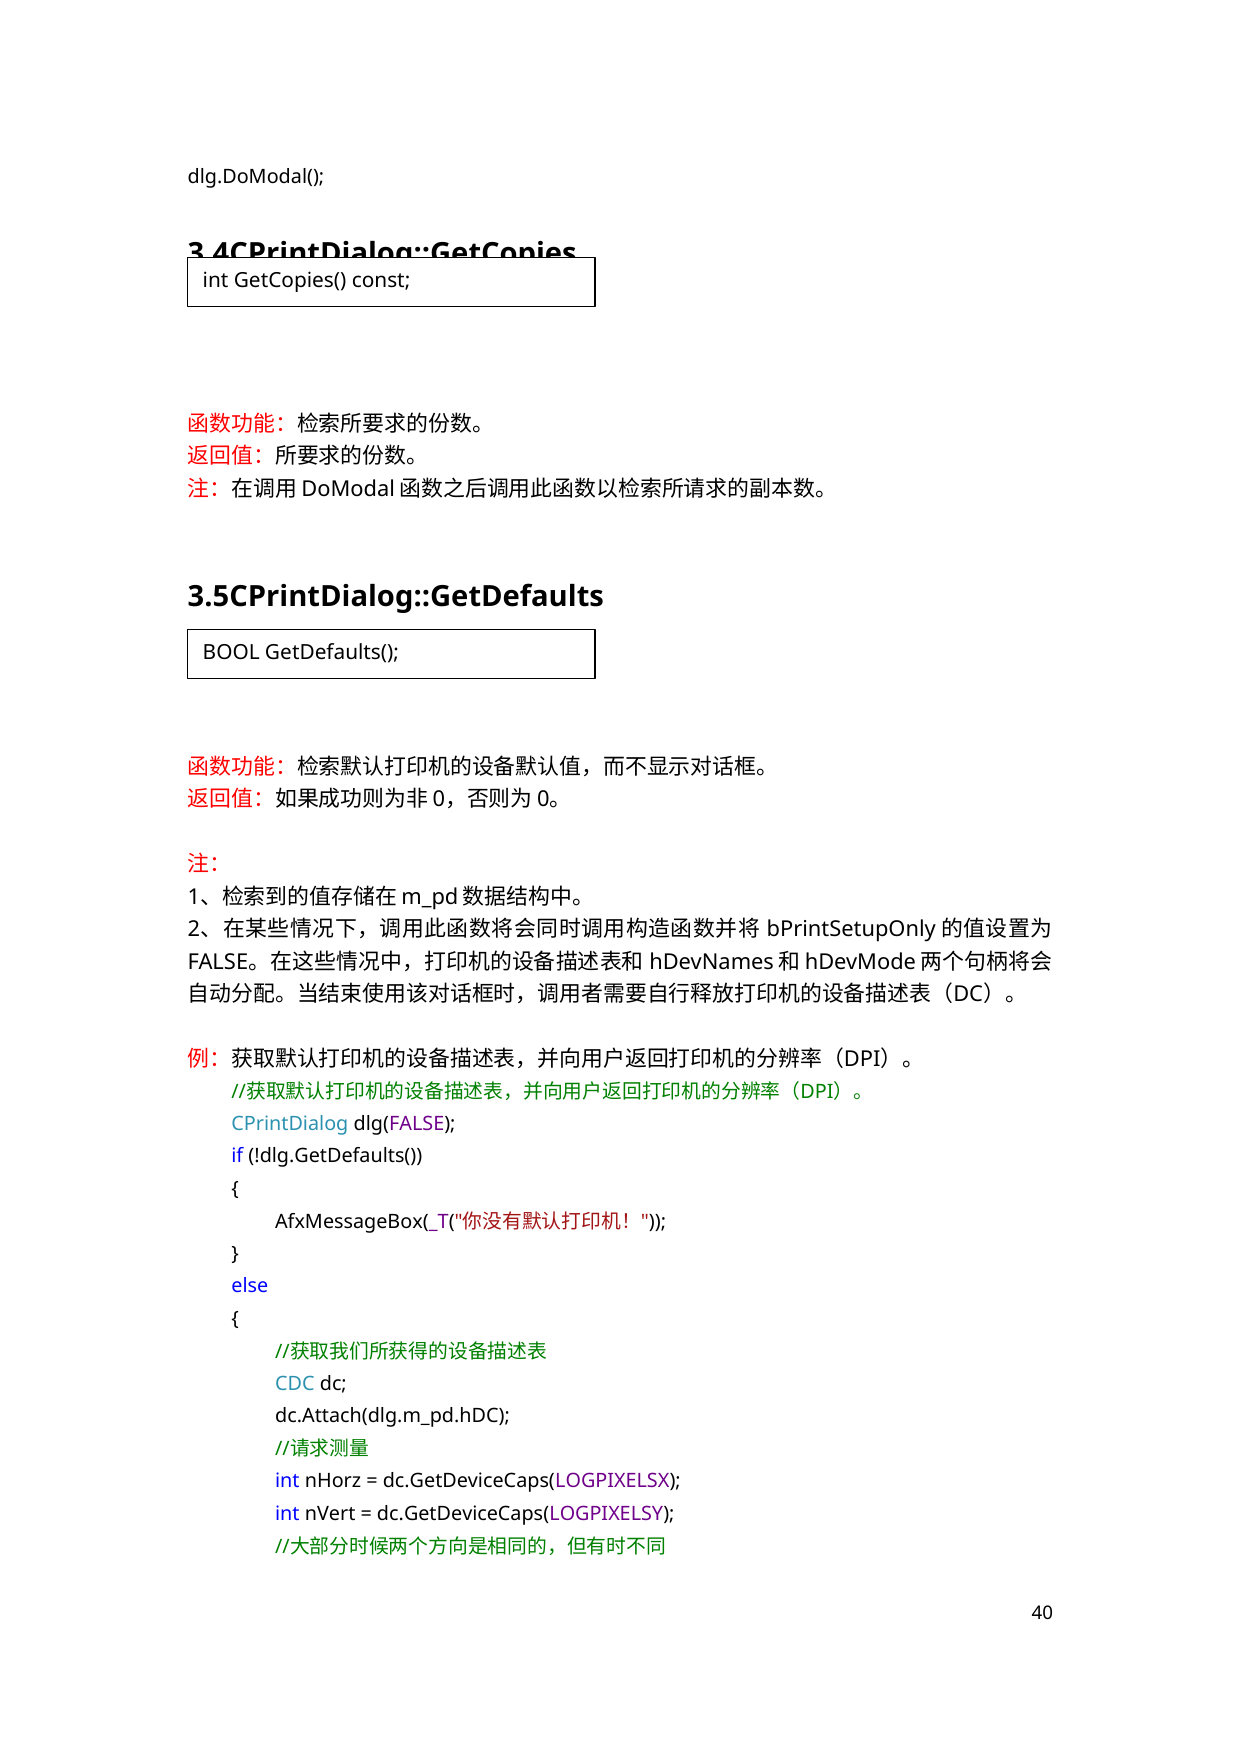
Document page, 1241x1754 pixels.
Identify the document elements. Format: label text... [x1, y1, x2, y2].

text 2、在某些情况下，调用此函数将会同时调用构造函数并将bPrintSetupOnly的值设置为FALSE。在这些情况中，打印机的设备描述表和hDevNames和hDevMode两个句柄将会自动分配。当结束使用该对话框时，调用者需要自行释放打印机的设备描述表（DC）。 [187, 911, 1053, 1008]
text //请求测量 [187, 1431, 1053, 1463]
text { [187, 1301, 1053, 1333]
text int nVert = dc.GetDeviceCaps(LOGPIXELSY); [187, 1496, 1053, 1528]
subtitle 3.4CPrintDialog::GetCopies [187, 219, 1053, 284]
text 函数功能：检索所要求的份数。 [187, 405, 1053, 438]
text CDC dc; [187, 1366, 1053, 1398]
text int nHorz = dc.GetDeviceCaps(LOGPIXELSX); [187, 1463, 1053, 1496]
text //获取默认打印机的设备描述表，并向用户返回打印机的分辨率（DPI）。 [187, 1073, 1053, 1106]
text 1、检索到的值存储在m_pd数据结构中。 [187, 878, 1053, 911]
text //获取我们所获得的设备描述表 [187, 1333, 1053, 1366]
text CPrintDialog dlg(FALSE); [187, 1106, 1053, 1138]
text 函数功能：检索默认打印机的设备默认值，而不显示对话框。 [187, 748, 1053, 781]
text else [187, 1268, 1053, 1301]
text AfxMessageBox(_T("你没有默认打印机！")); [187, 1203, 1053, 1236]
text 例：获取默认打印机的设备描述表，并向用户返回打印机的分辨率（DPI）。 [187, 1041, 1053, 1073]
text 注：在调用DoModal函数之后调用此函数以检索所请求的副本数。 [187, 470, 1053, 503]
text 返回值：如果成功则为非0，否则为0。 [187, 781, 1053, 813]
subtitle 3.5CPrintDialog::GetDefaults [187, 562, 1053, 627]
text dc.Attach(dlg.m_pd.hDC); [187, 1398, 1053, 1431]
text } [187, 1236, 1053, 1268]
text 注： [187, 846, 1053, 878]
text 返回值：所要求的份数。 [187, 438, 1053, 470]
text if (!dlg.GetDefaults()) [187, 1138, 1053, 1171]
text //大部分时候两个方向是相同的，但有时不同 [187, 1528, 1053, 1561]
text { [187, 1171, 1053, 1203]
text dlg.DoModal(); [187, 160, 1053, 192]
